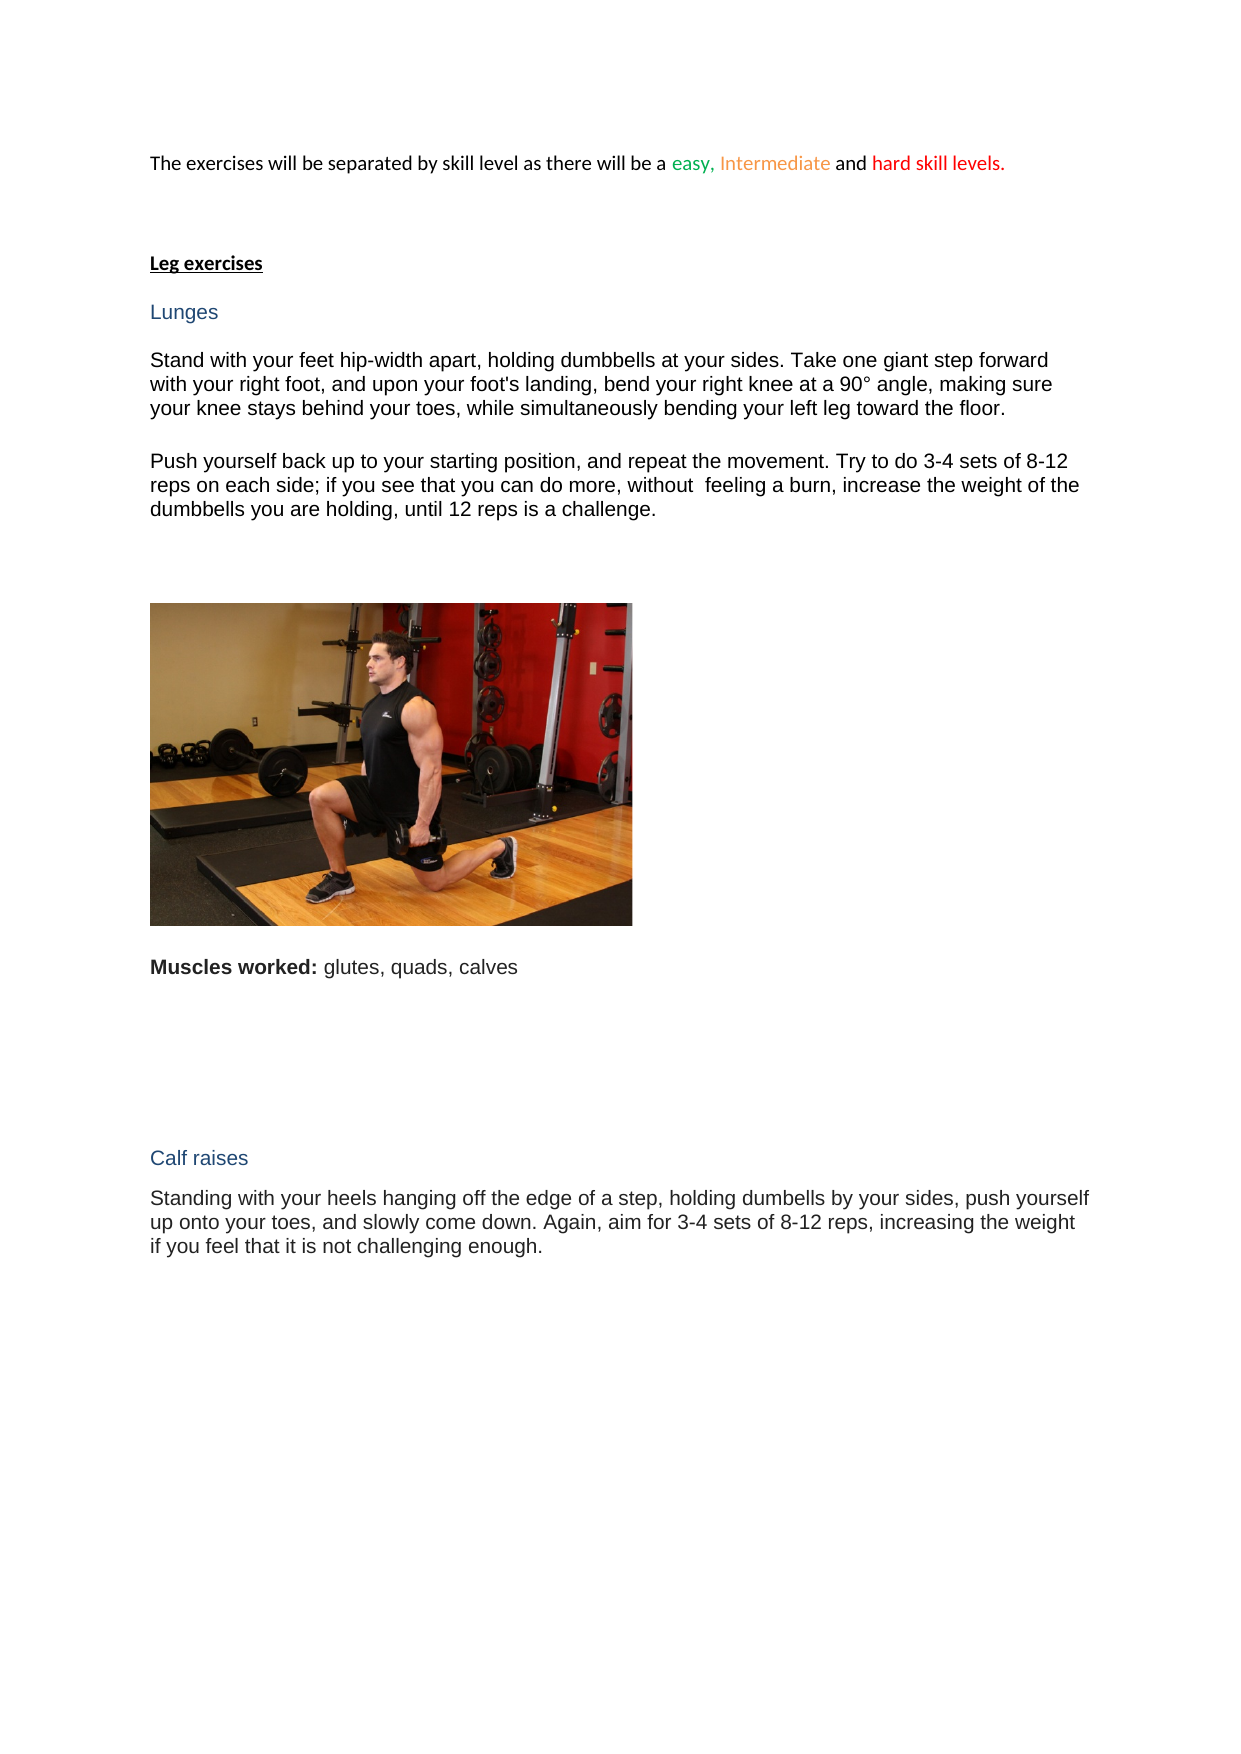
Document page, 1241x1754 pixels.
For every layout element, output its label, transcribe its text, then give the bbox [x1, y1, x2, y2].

text The exercises will be separated by skill level as there will be a easy, Intermediate and hard skill levels. [150, 150, 1090, 175]
text Muscles worked: glutes, quads, calves [150, 954, 1090, 978]
picture [150, 603, 633, 926]
text Calf raises [150, 1137, 1090, 1170]
text Standing with your heels hanging off the edge of a step, holding dumbells by your sides, push yourself up onto your toes, and slowly come down. Again, aim for 3-4 sets of 8-12 reps, increasing the weight if you feel that it is not challenging enough. [544, 1210, 1090, 1258]
text Leg exercises [150, 250, 1090, 275]
text Push yourself back up to your starting position, and repeat the movement. Try to do 3-4 sets of 8-12 reps on each side; if you see that you can do more, without feeling a burn, increase the weight of the dumbbells you are holding, until 12 reps is a challenge. [150, 449, 1090, 521]
text Lunges [150, 300, 1090, 324]
